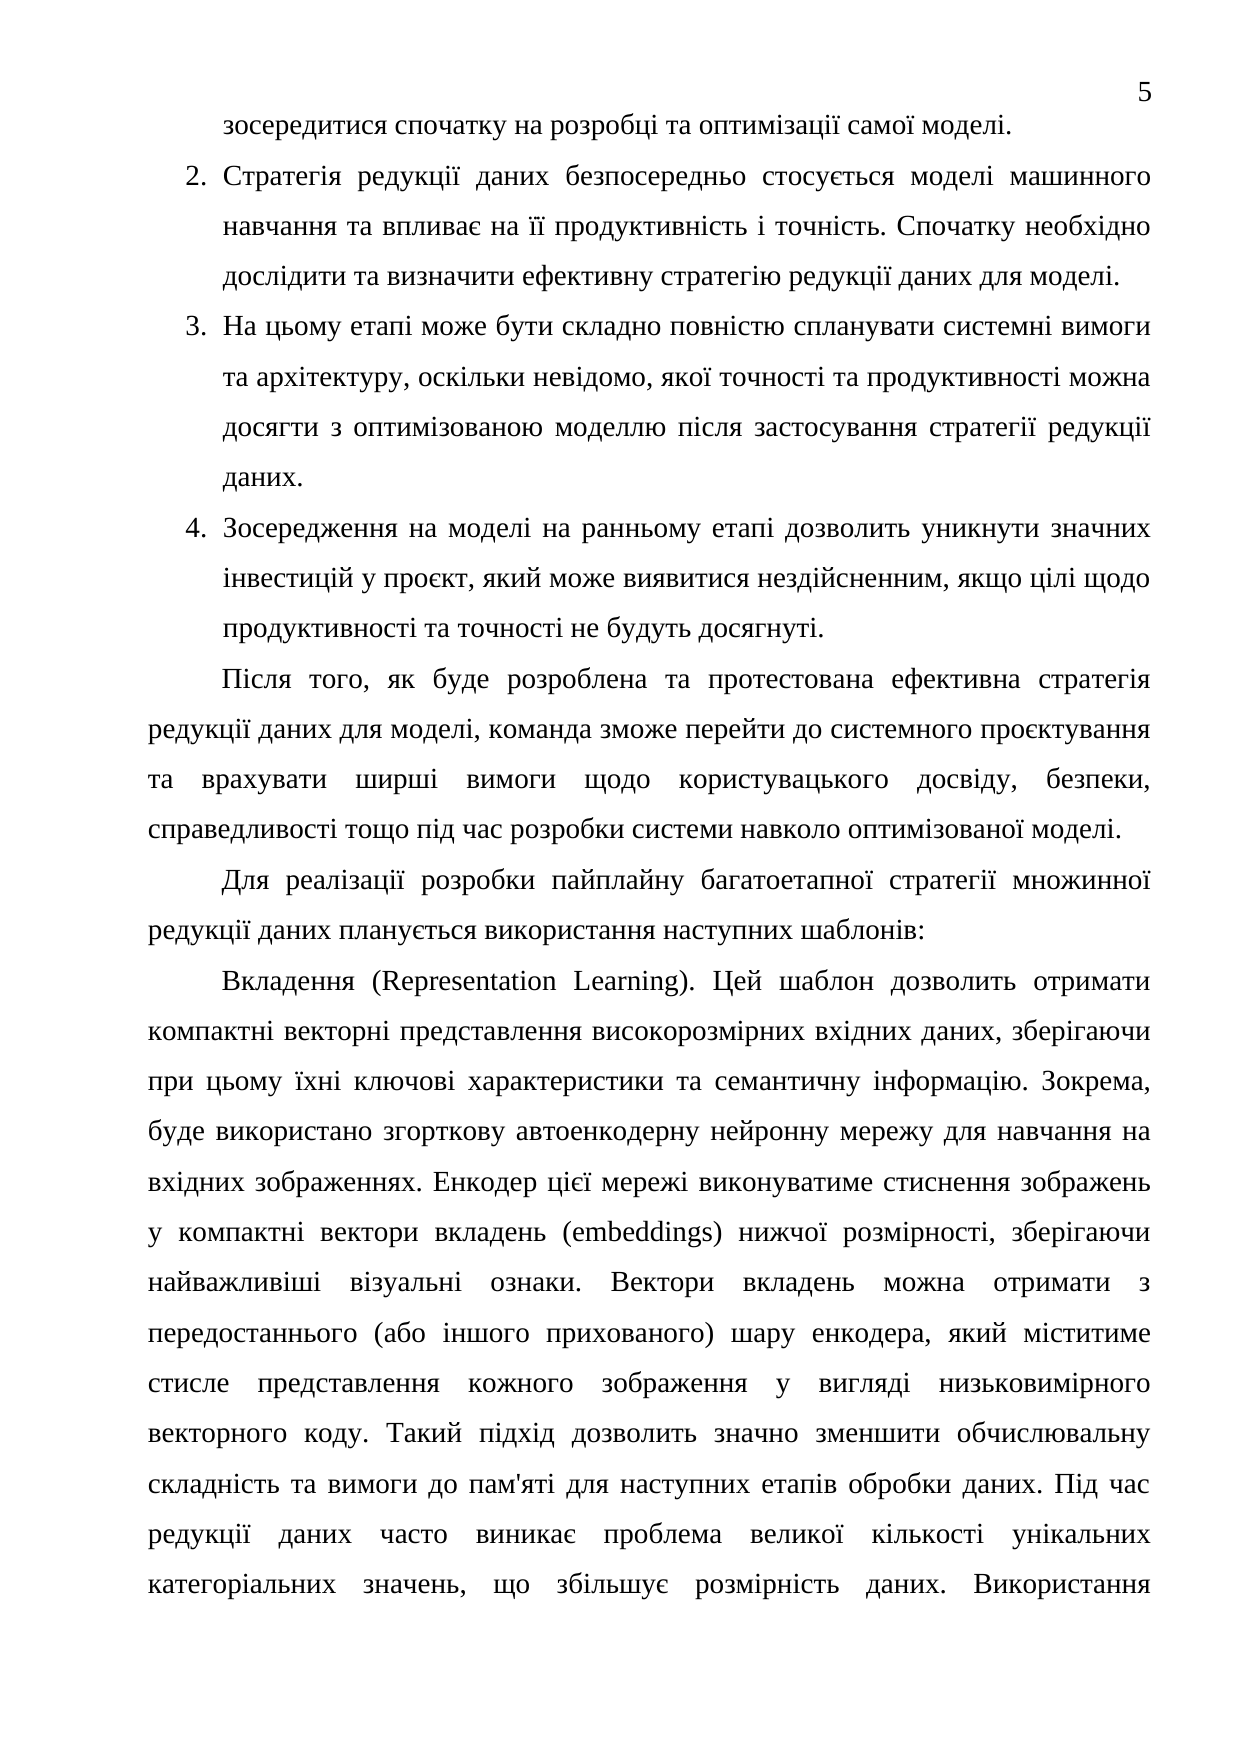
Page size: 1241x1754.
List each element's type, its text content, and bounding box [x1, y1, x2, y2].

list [185, 107, 1152, 141]
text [148, 963, 1152, 1600]
list Зосередження на моделі на ранньому етапі дозволить уникнути значних інвестицій у проєкт, який може виявитися нездійсненним, якщо цілі щодо продуктивності та точності не будуть досягнуті. [185, 510, 1152, 644]
list Стратегія редукції даних безпосередньо стосується моделі машинного навчання та впливає на її продуктивність і точність. Спочатку необхідно дослідити та визначити ефективну стратегію редукції даних для моделі. [185, 158, 1152, 292]
list На цьому етапі може бути складно повністю спланувати системні вимоги та архітектуру, оскільки невідомо, якої точності та продуктивності можна досягти з оптимізованою моделлю після застосування стратегії редукції даних. [185, 308, 1152, 493]
text Після того, як буде розроблена та протестована ефективна стратегія редукції даних для моделі, команда зможе перейти до системного проєктування та врахувати ширші вимоги щодо користувацького досвіду, безпеки, справедливості тощо під час розробки системи навколо оптимізованої моделі. [148, 661, 1152, 845]
text Для реалізації розробки пайплайну багатоетапної стратегії множинної редукції даних планується використання наступних шаблонів: [148, 862, 1152, 946]
